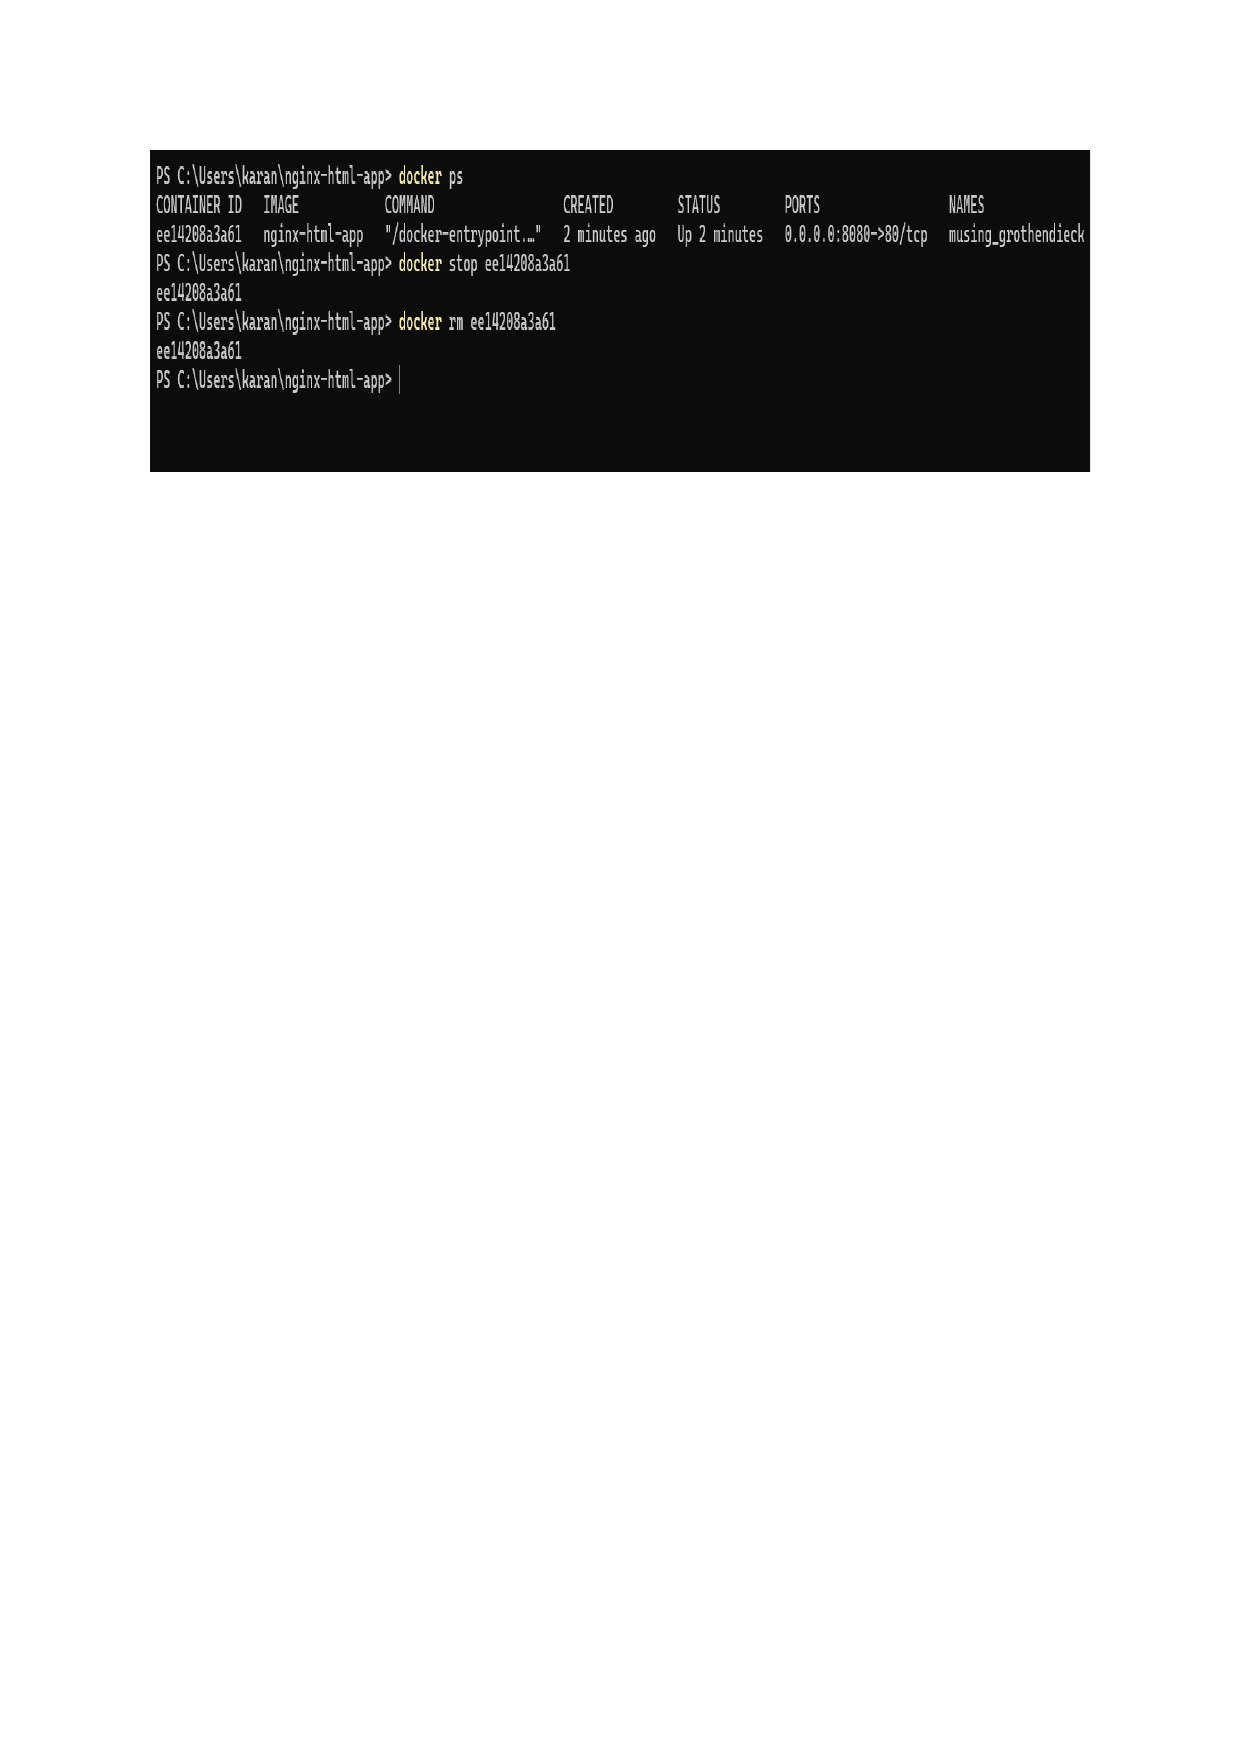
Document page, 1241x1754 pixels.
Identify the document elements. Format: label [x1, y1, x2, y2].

picture [150, 150, 1091, 472]
